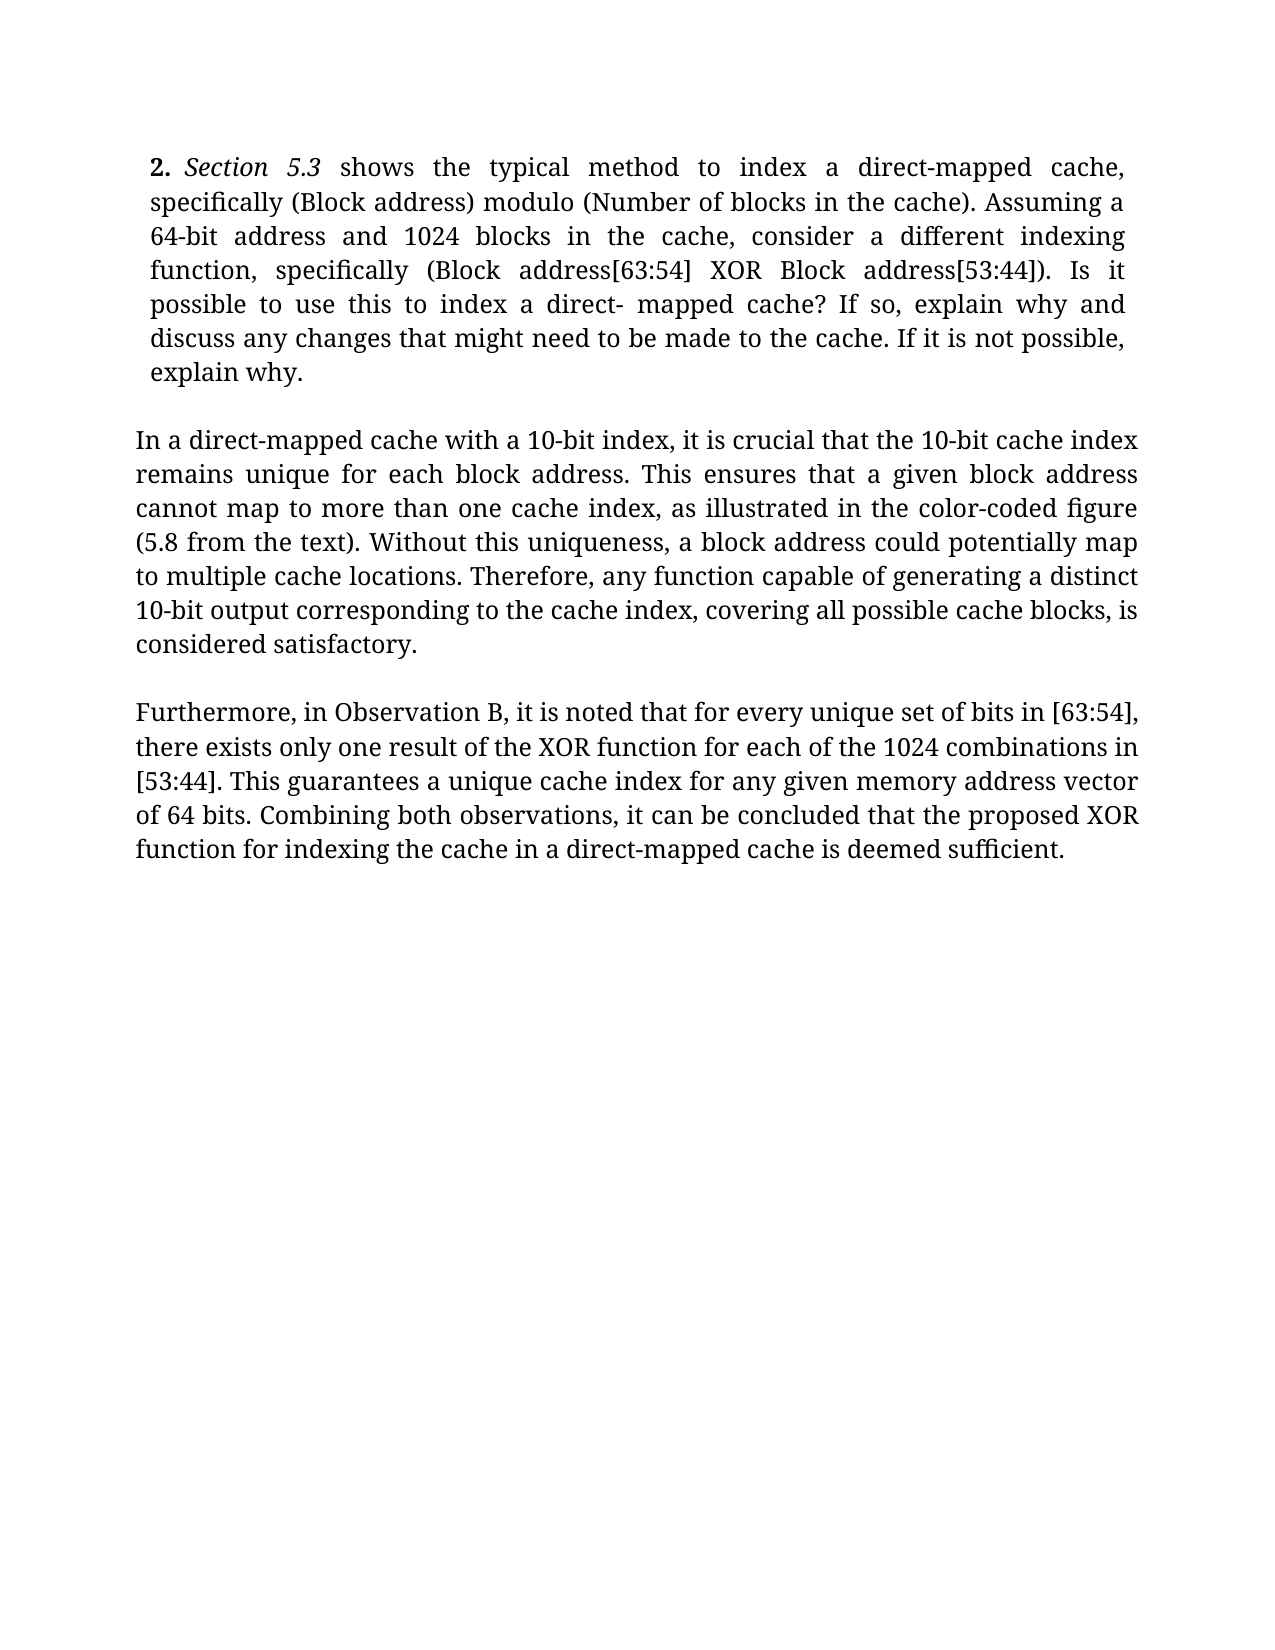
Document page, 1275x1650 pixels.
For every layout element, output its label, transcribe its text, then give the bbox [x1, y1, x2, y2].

list Section 5.3 shows the typical method to index a direct-mapped cache, specifically (Block address) modulo (Number of blocks in the cache). Assuming a 64-bit address and 1024 blocks in the cache, consider a different indexing function, specifically (Block address[63:54] XOR Block address[53:44]). Is it possible to use this to index a direct- mapped cache? If so, explain why and discuss any changes that might need to be made to the cache. If it is not possible, explain why. [150, 150, 1126, 388]
text Furthermore, in Observation B, it is noted that for every unique set of bits in [63:54], there exists only one result of the XOR function for each of the 1024 combinations in [53:44]. This guarantees a unique cache index for any given memory address vector of 64 bits. Combining both observations, it can be concluded that the proposed XOR function for indexing the cache in a direct-mapped cache is deemed sufficient. [135, 695, 1139, 865]
text In a direct-mapped cache with a 10-bit index, it is crucial that the 10-bit cache index remains unique for each block address. This ensures that a given block address cannot map to more than one cache index, as illustrated in the color-coded figure (5.8 from the text). Without this uniqueness, a block address could potentially map to multiple cache locations. Therefore, any function capable of generating a distinct 10-bit output corresponding to the cache index, covering all possible cache blocks, is considered satisfactory. [135, 423, 1139, 661]
